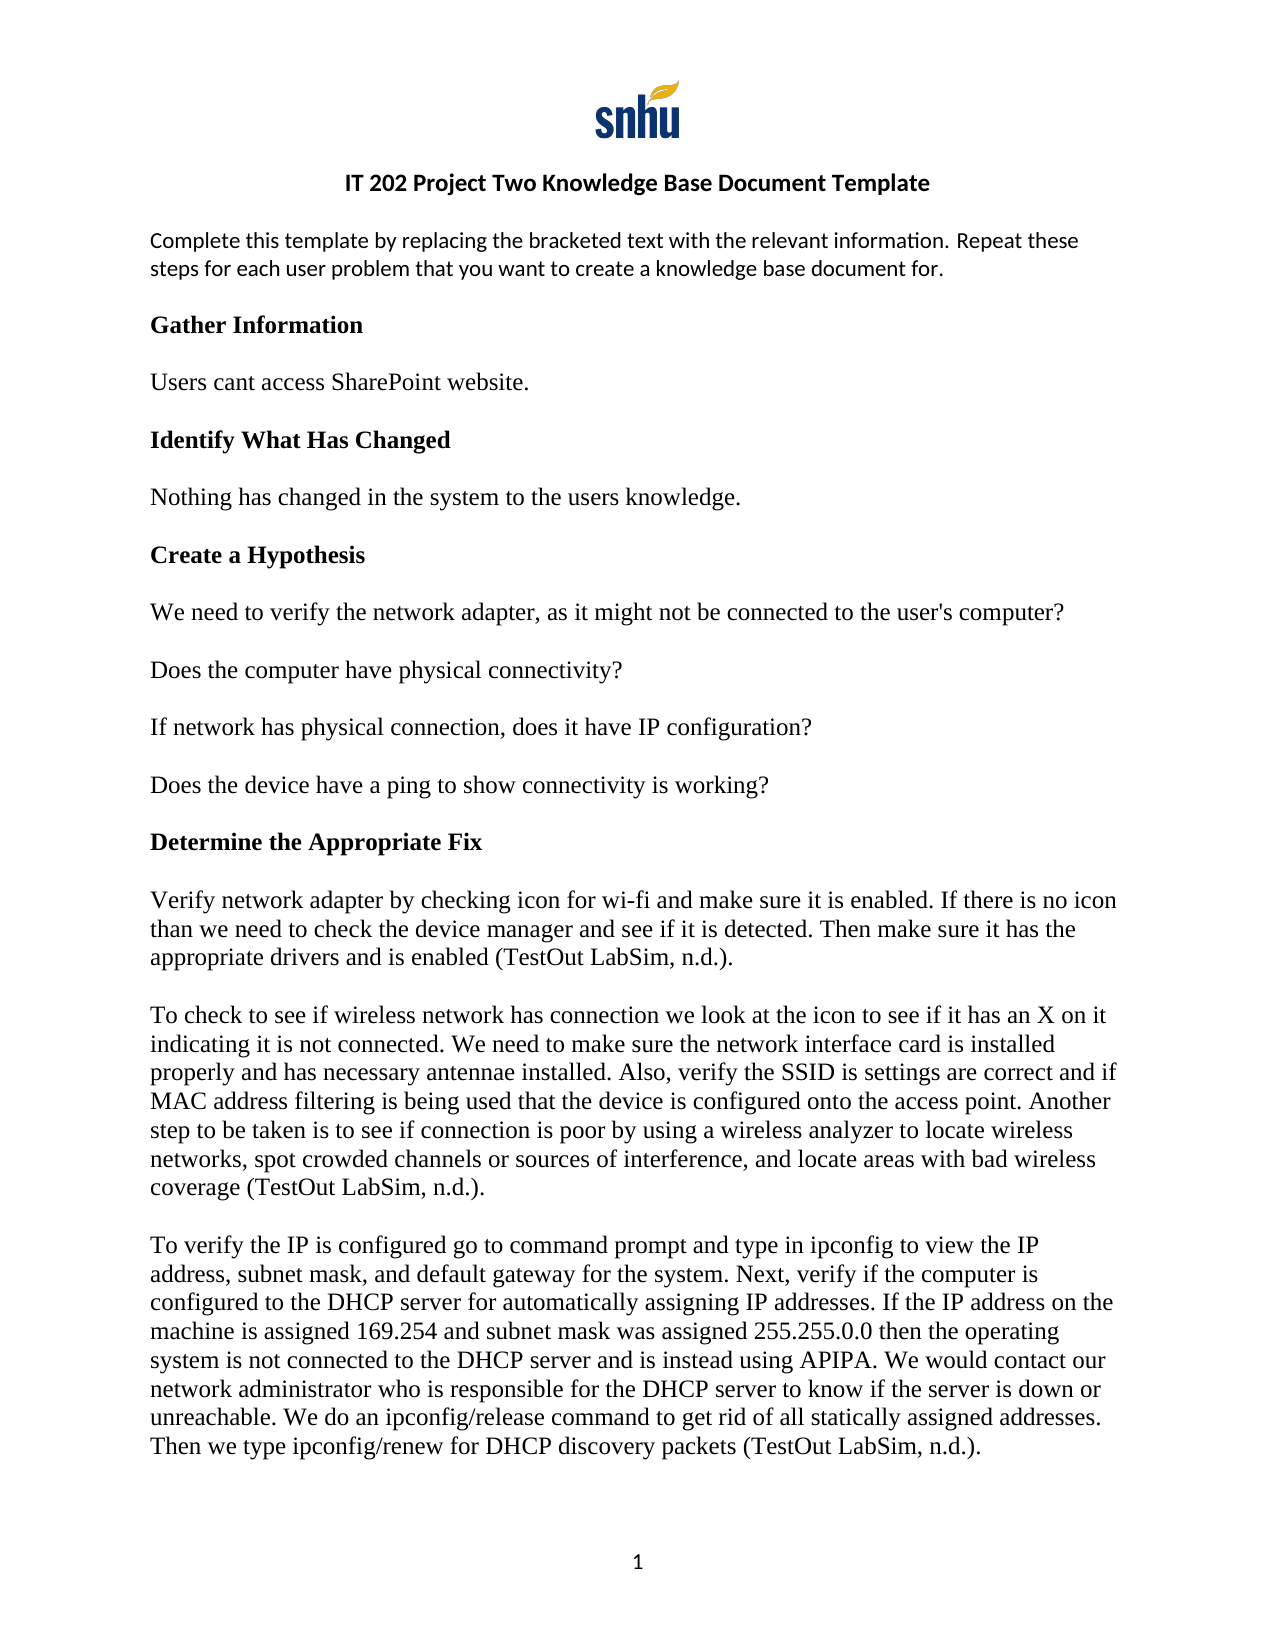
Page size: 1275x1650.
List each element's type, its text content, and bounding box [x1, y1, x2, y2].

subtitle IT 202 Project Two Knowledge Base Document Template [150, 167, 1125, 198]
text Does the computer have physical connectivity? [150, 655, 1125, 684]
text Users cant access SharePoint website. [150, 367, 1125, 396]
subtitle Determine the Appropriate Fix [150, 827, 1125, 856]
subtitle Gather Information [150, 310, 1125, 339]
picture [576, 75, 705, 147]
text Does the device have a ping to show connectivity is working? [150, 770, 1125, 799]
text We need to verify the network adapter, as it might not be connected to the user's computer? [150, 597, 1125, 626]
text To verify the IP is configured go to command prompt and type in ipconfig to view the IP address, subnet mask, and default gateway for the system. Next, verify if the computer is configured to the DHCP server for automatically assigning IP addresses. If the IP address on the machine is assigned 169.254 and subnet mask was assigned 255.255.0.0 then the operating system is not connected to the DHCP server and is instead using APIPA. We would contact our network administrator who is responsible for the DHCP server to know if the server is down or unreachable. We do an ipconfig/release command to get rid of all statically assigned addresses. Then we type ipconfig/renew for DHCP discovery packets (TestOut LabSim, n.d.). [150, 1230, 1125, 1460]
text Complete this template by replacing the bracketed text with the relevant information. Repeat these steps for each user problem that you want to create a knowledge base document for. [150, 226, 1125, 282]
subtitle Create a Hypothesis [150, 540, 1125, 569]
subtitle Identify What Has Changed [150, 425, 1125, 454]
text Nothing has changed in the system to the users knowledge. [150, 482, 1125, 511]
text If network has physical connection, does it have IP configuration? [150, 712, 1125, 741]
text To check to see if wireless network has connection we look at the icon to see if it has an X on it indicating it is not connected. We need to make sure the network interface card is installed properly and has necessary antennae installed. Also, verify the SSID is settings are correct and if MAC address filtering is being used that the device is configured onto the access point. Another step to be taken is to see if connection is poor by using a wireless analyzer to locate wireless networks, spot crowded channels or sources of interference, and locate areas with bad wireless coverage (TestOut LabSim, n.d.). [150, 1000, 1125, 1201]
text Verify network adapter by checking icon for wi-fi and make sure it is enabled. If there is no icon than we need to check the device manager and see if it is detected. Then make sure it has the appropriate drivers and is enabled (TestOut LabSim, n.d.). [150, 885, 1125, 971]
